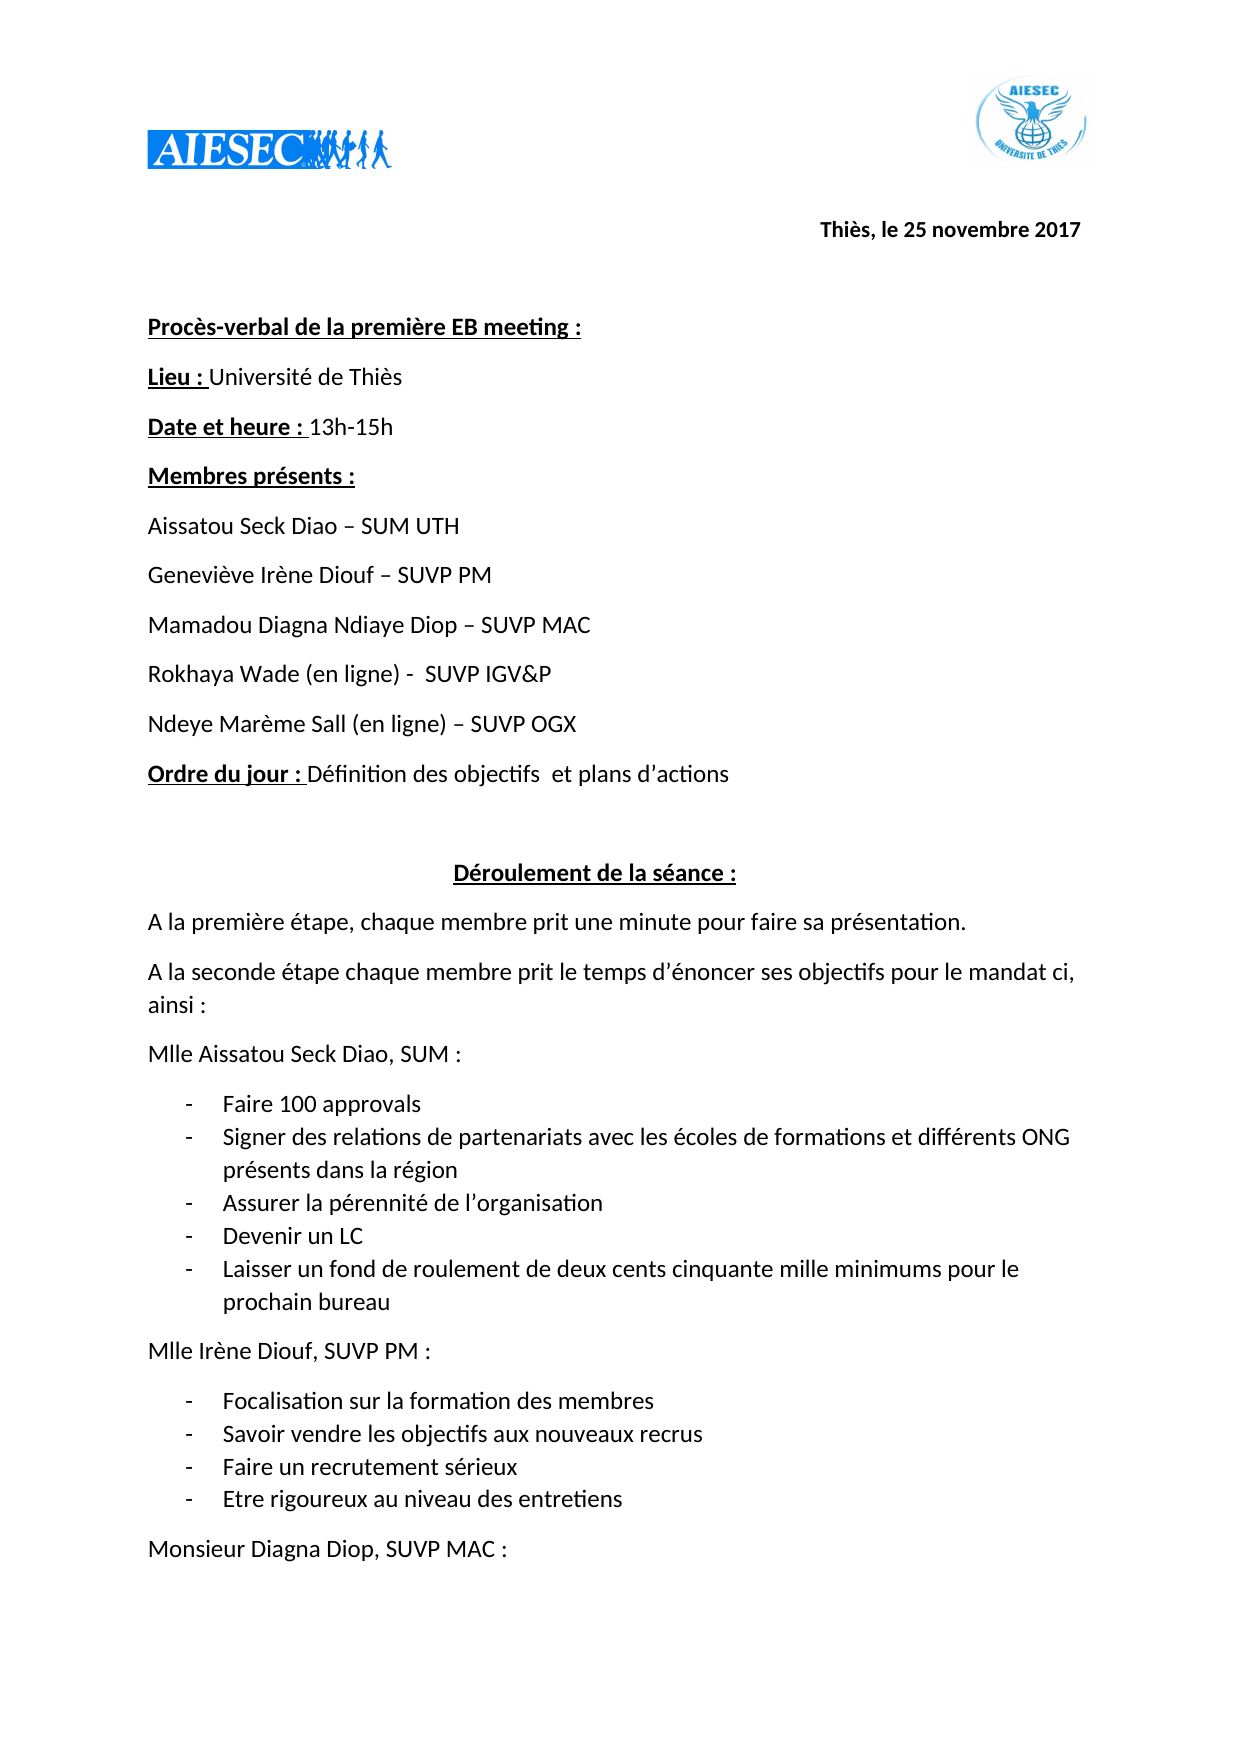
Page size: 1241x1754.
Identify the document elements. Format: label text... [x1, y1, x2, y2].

text Mamadou Diagna Ndiaye Diop – SUVP MAC [148, 609, 1093, 639]
text Mlle Aissatou Seck Diao, SUM : [148, 1038, 1093, 1069]
list Focalisation sur la formation des membres [185, 1385, 1093, 1415]
text Membres présents : [148, 460, 1093, 491]
list Faire un recrutement sérieux [185, 1451, 1093, 1481]
text Déroulement de la séance : [148, 857, 1093, 887]
list Faire 100 approvals [185, 1088, 1093, 1119]
text Lieu : Université de Thiès [148, 361, 1093, 392]
text Thiès, le 25 novembre 2017 [148, 215, 1093, 243]
text A la première étape, chaque membre prit une minute pour faire sa présentation. [148, 906, 1093, 937]
picture [971, 73, 1092, 169]
list Laisser un fond de roulement de deux cents cinquante mille minimums pour le prochain bureau [185, 1253, 1093, 1316]
text Monsieur Diagna Diop, SUVP MAC : [148, 1533, 1093, 1564]
text Procès-verbal de la première EB meeting : [148, 311, 1093, 342]
text Ordre du jour : Définition des objectifs et plans d’actions [148, 758, 1093, 788]
text Mlle Irène Diouf, SUVP PM : [148, 1335, 1093, 1366]
list Assurer la pérennité de l’organisation [185, 1187, 1093, 1217]
picture [147, 130, 392, 169]
text Date et heure : 13h-15h [148, 411, 1093, 441]
list Etre rigoureux au niveau des entretiens [185, 1483, 1093, 1514]
text Ndeye Marème Sall (en ligne) – SUVP OGX [148, 708, 1093, 739]
list Signer des relations de partenariats avec les écoles de formations et différents ONG présents dans la région [185, 1121, 1093, 1184]
list Devenir un LC [185, 1220, 1093, 1250]
text Rokhaya Wade (en ligne) - SUVP IGV&P [148, 658, 1093, 689]
text Aissatou Seck Diao – SUM UTH [148, 510, 1093, 540]
text A la seconde étape chaque membre prit le temps d’énoncer ses objectifs pour le mandat ci, ainsi : [148, 956, 1093, 1019]
text Geneviève Irène Diouf – SUVP PM [148, 559, 1093, 590]
list Savoir vendre les objectifs aux nouveaux recrus [185, 1418, 1093, 1448]
